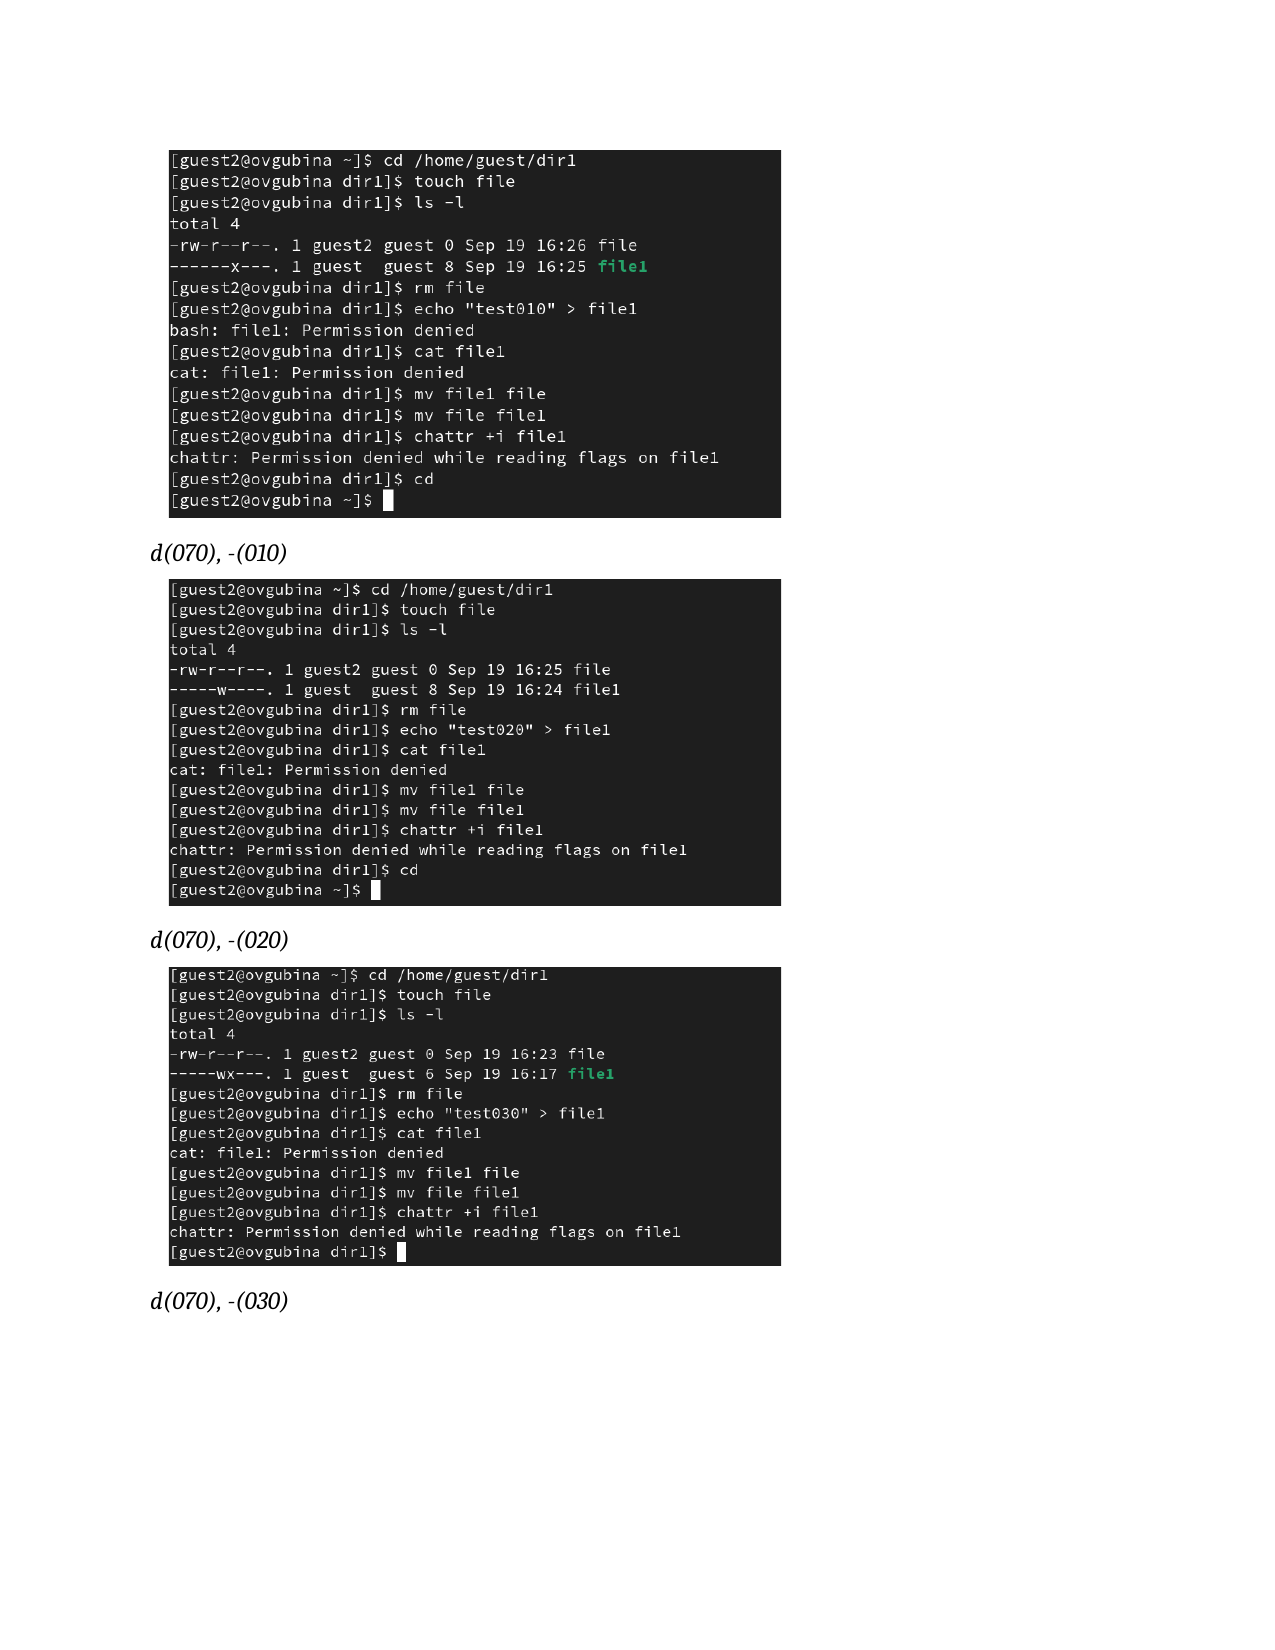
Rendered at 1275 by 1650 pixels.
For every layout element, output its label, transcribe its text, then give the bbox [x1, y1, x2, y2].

picture [168, 967, 782, 1266]
picture [168, 579, 782, 906]
text d(070), -(010) [150, 538, 1125, 567]
text d(070), -(020) [150, 926, 1125, 955]
picture [168, 150, 782, 518]
text d(070), -(030) [150, 1287, 1125, 1315]
